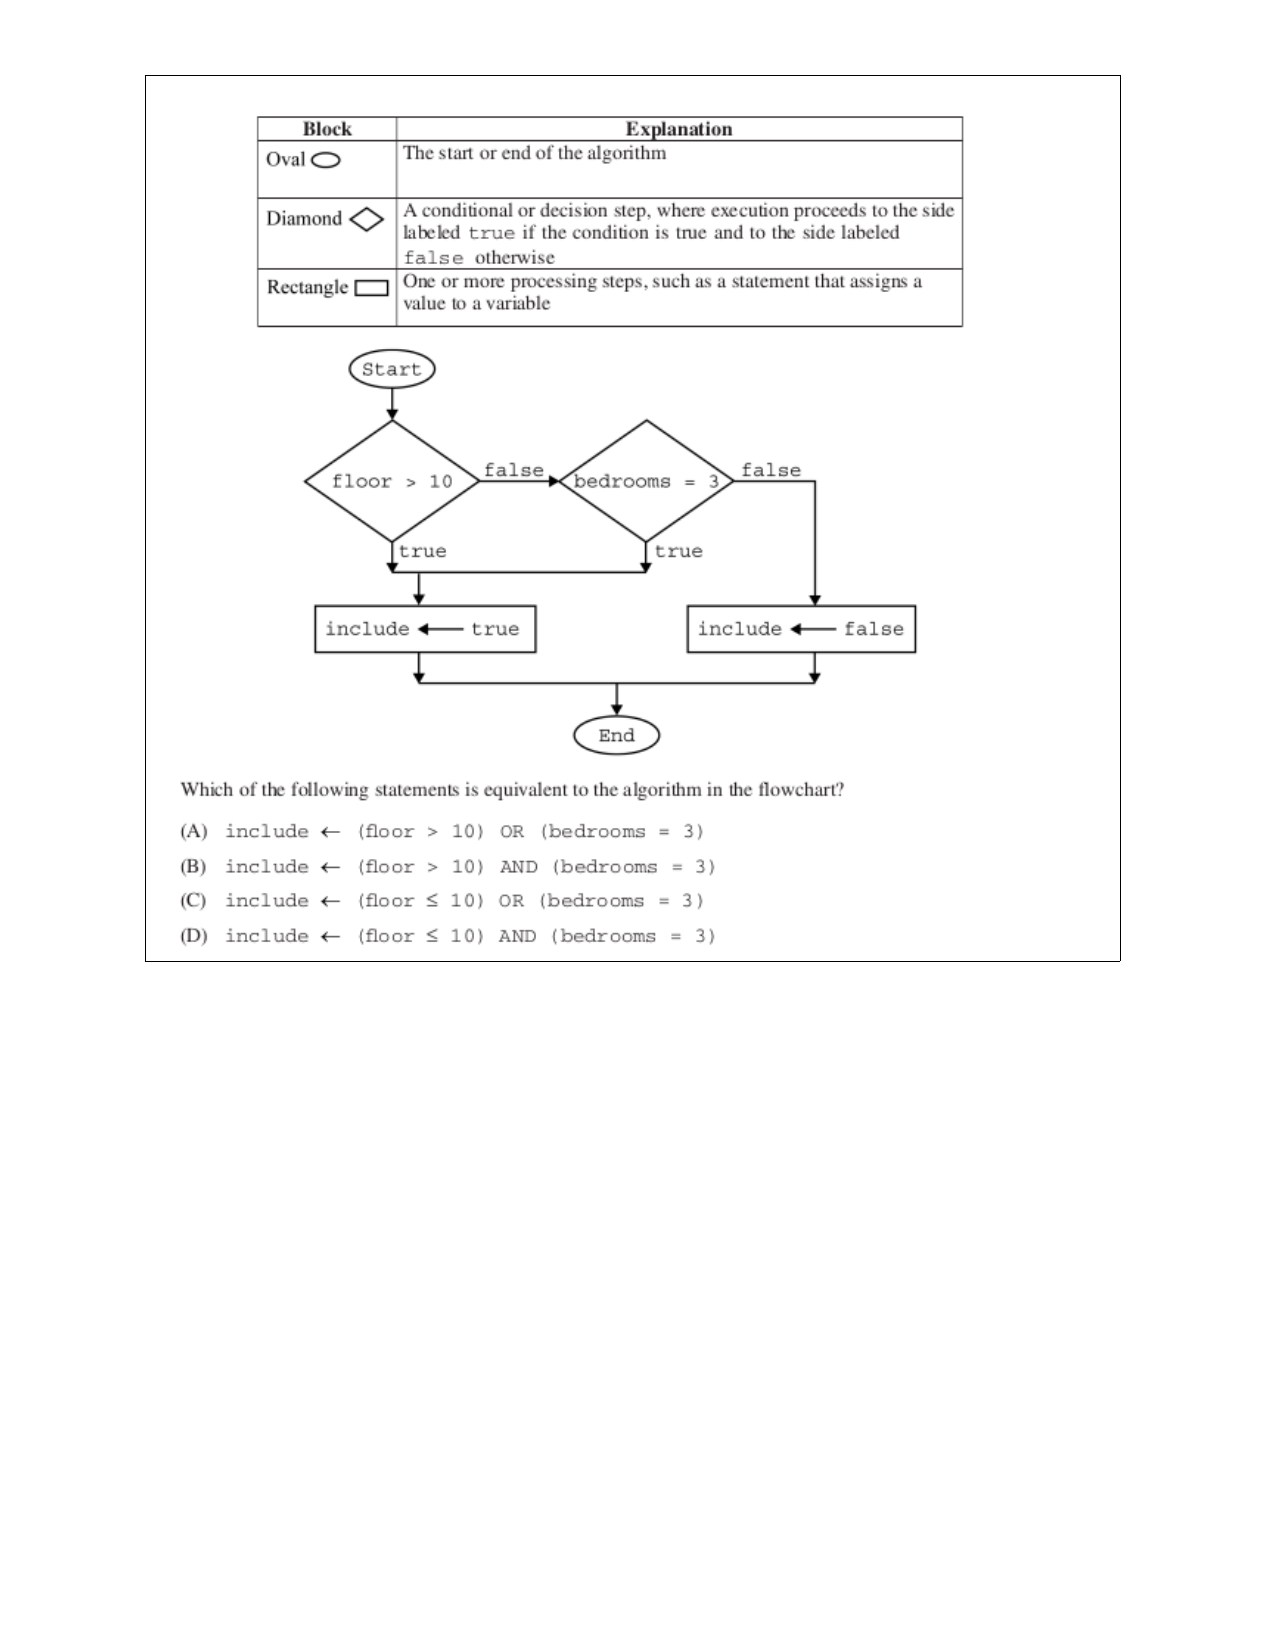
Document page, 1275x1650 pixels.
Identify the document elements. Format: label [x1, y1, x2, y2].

table_header [146, 76, 1120, 961]
picture [150, 108, 1114, 953]
